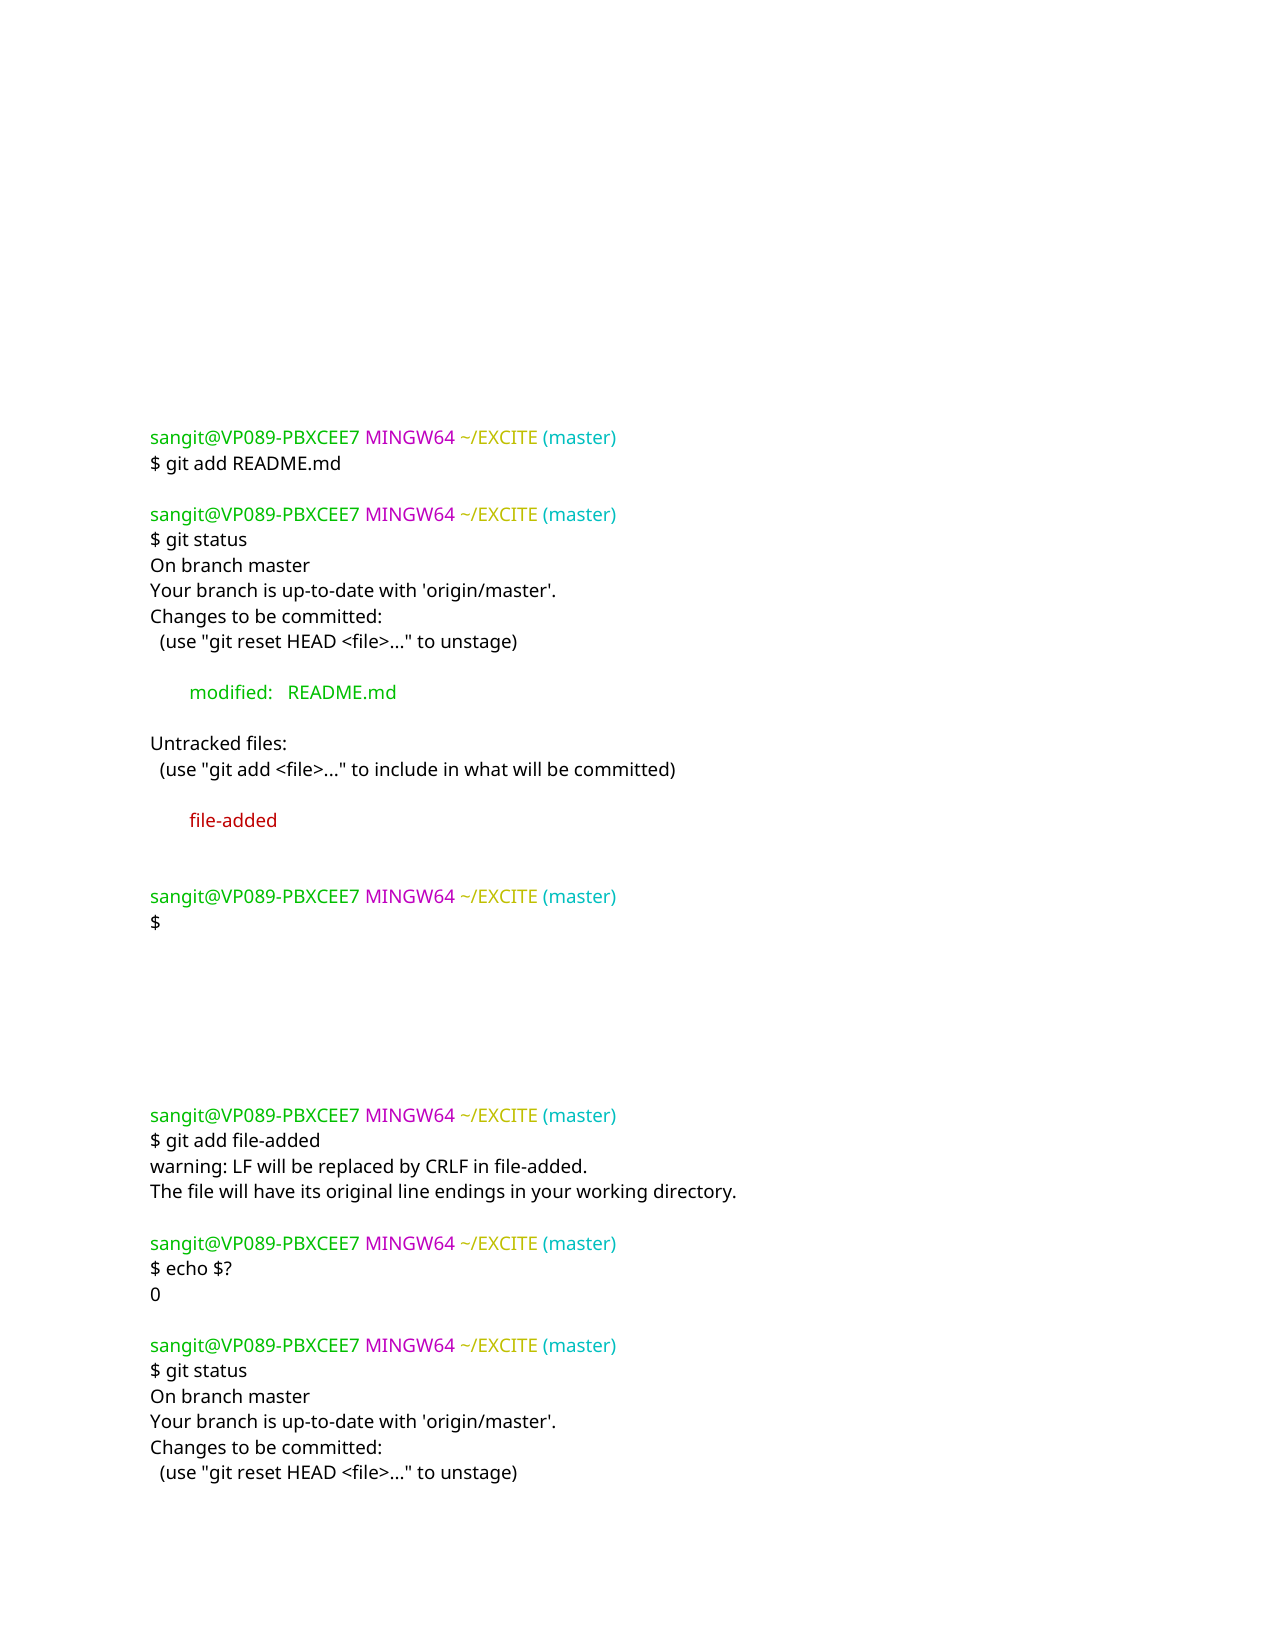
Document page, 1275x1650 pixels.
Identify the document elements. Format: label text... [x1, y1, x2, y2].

text On branch master [150, 552, 1125, 577]
text $ echo $? [150, 1255, 1125, 1281]
text file-added [150, 807, 1125, 833]
text On branch master [150, 1383, 1125, 1408]
text (use "git reset HEAD <file>..." to unstage) [150, 628, 1125, 654]
text (use "git reset HEAD <file>..." to unstage) [150, 1459, 1125, 1485]
text modified: README.md [150, 679, 1125, 705]
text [150, 424, 1125, 450]
text 0 [150, 1281, 1125, 1306]
text $ git add README.md [150, 450, 1125, 475]
text $ git status [150, 1357, 1125, 1383]
text $ git add file-added [150, 1128, 1125, 1153]
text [150, 1332, 1125, 1357]
text Changes to be committed: [150, 1434, 1125, 1459]
text Your branch is up-to-date with 'origin/master'. [150, 577, 1125, 603]
text $ [150, 909, 1125, 935]
text warning: LF will be replaced by CRLF in file-added. [150, 1153, 1125, 1179]
text $ git status [150, 526, 1125, 552]
text (use "git add <file>..." to include in what will be committed) [150, 756, 1125, 782]
text sangit@VP089-PBXCEE7 MINGW64 ~/EXCITE (master) [150, 1230, 1125, 1255]
text sangit@VP089-PBXCEE7 MINGW64 ~/EXCITE (master) [150, 1102, 1125, 1128]
text The file will have its original line endings in your working directory. [150, 1179, 1125, 1204]
text Changes to be committed: [150, 603, 1125, 628]
text sangit@VP089-PBXCEE7 MINGW64 ~/EXCITE (master) [150, 884, 1125, 909]
text Your branch is up-to-date with 'origin/master'. [150, 1408, 1125, 1434]
text sangit@VP089-PBXCEE7 MINGW64 ~/EXCITE (master) [150, 501, 1125, 526]
text Untracked files: [150, 731, 1125, 756]
